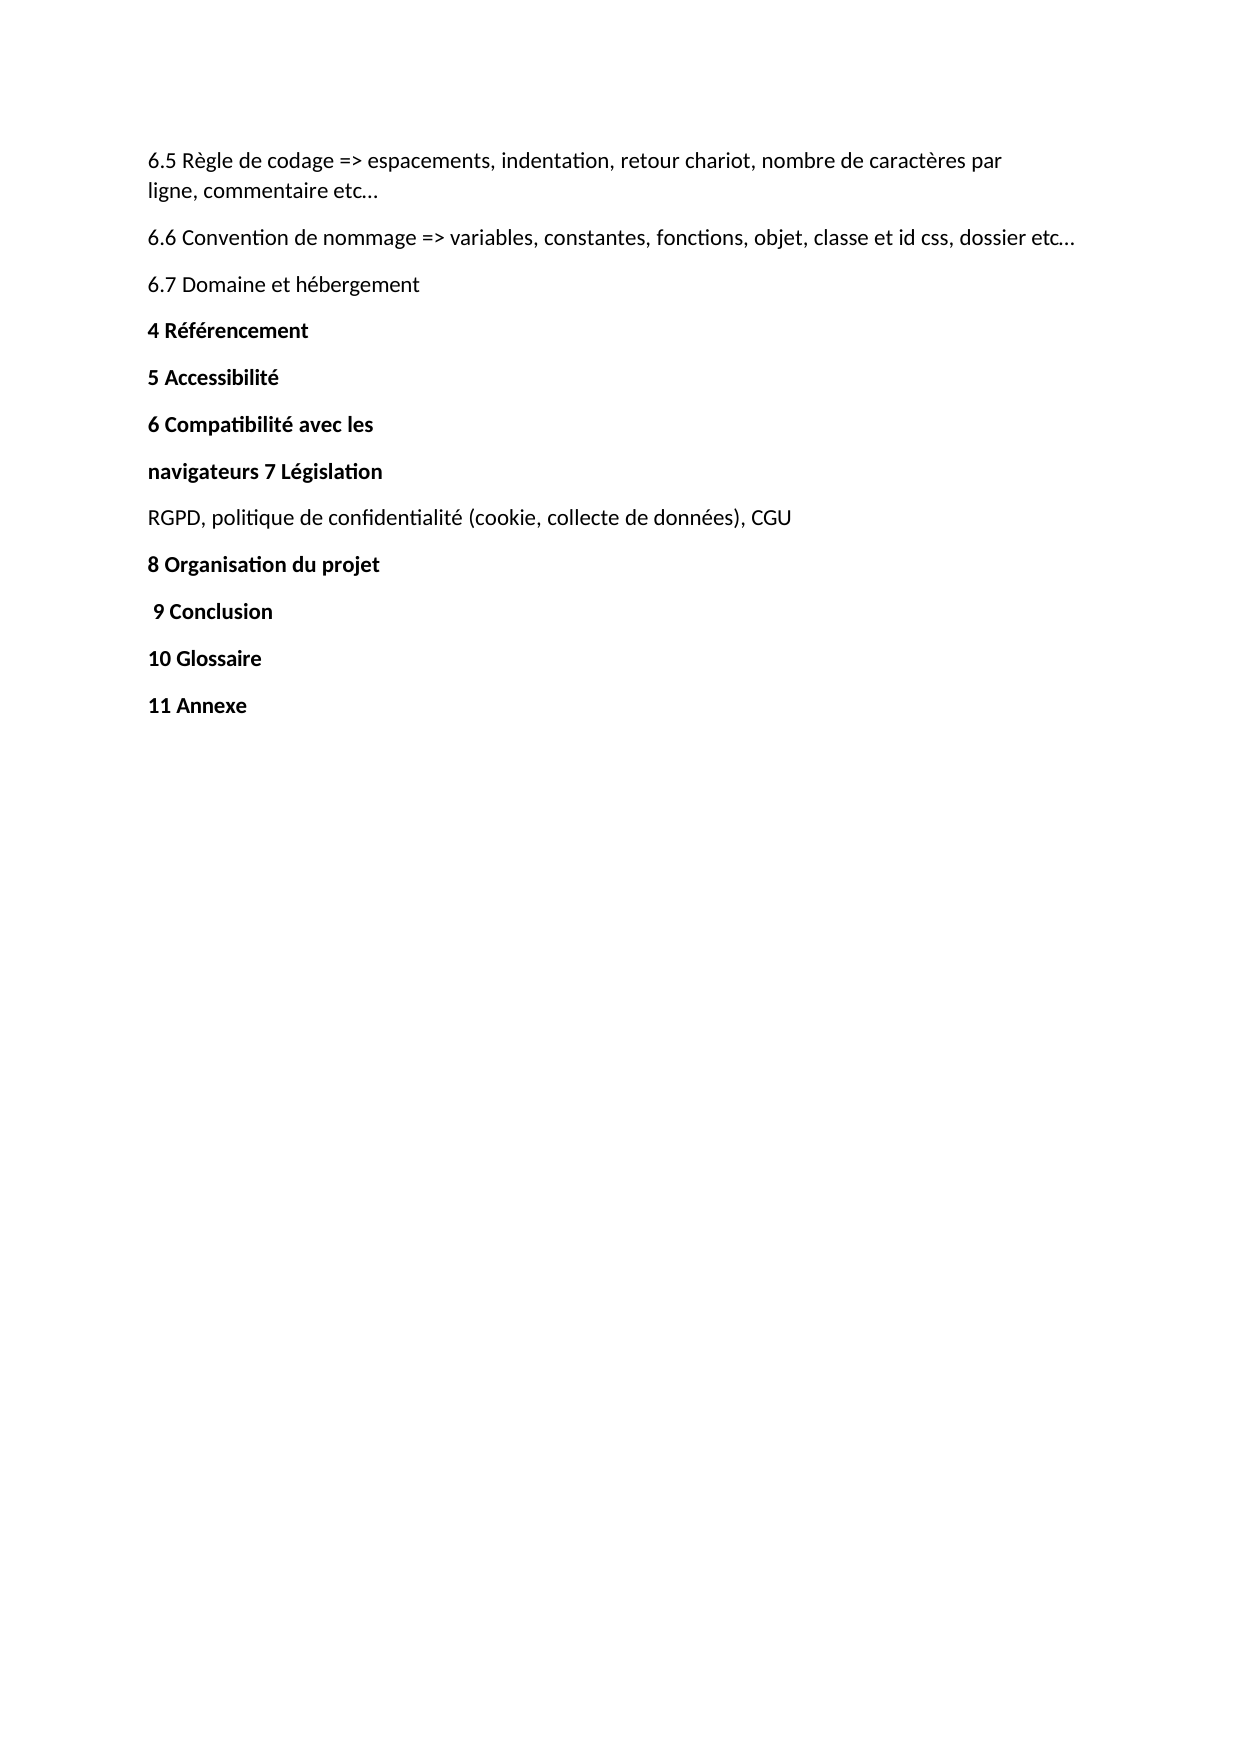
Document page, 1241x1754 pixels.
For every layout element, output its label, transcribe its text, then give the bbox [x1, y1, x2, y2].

list Accessibilité [147, 363, 1092, 392]
list Compatibilité avec les navigateurs 7 Législation [148, 410, 490, 485]
list Glossaire [148, 644, 1092, 672]
list Domaine et hébergement [147, 270, 1092, 298]
list Annexe [148, 691, 1092, 719]
text 8 Organisation du projet 9 Conclusion [147, 551, 385, 626]
list Convention de nommage => variables, constantes, fonctions, objet, classe et id css, dossier etc… [147, 223, 1092, 251]
text RGPD, politique de confidentialité (cookie, collecte de données), CGU [148, 503, 1092, 532]
list Règle de codage => espacements, indentation, retour chariot, nombre de caractères par ligne, commentaire etc… [148, 146, 1057, 204]
list Référencement [147, 317, 1092, 344]
